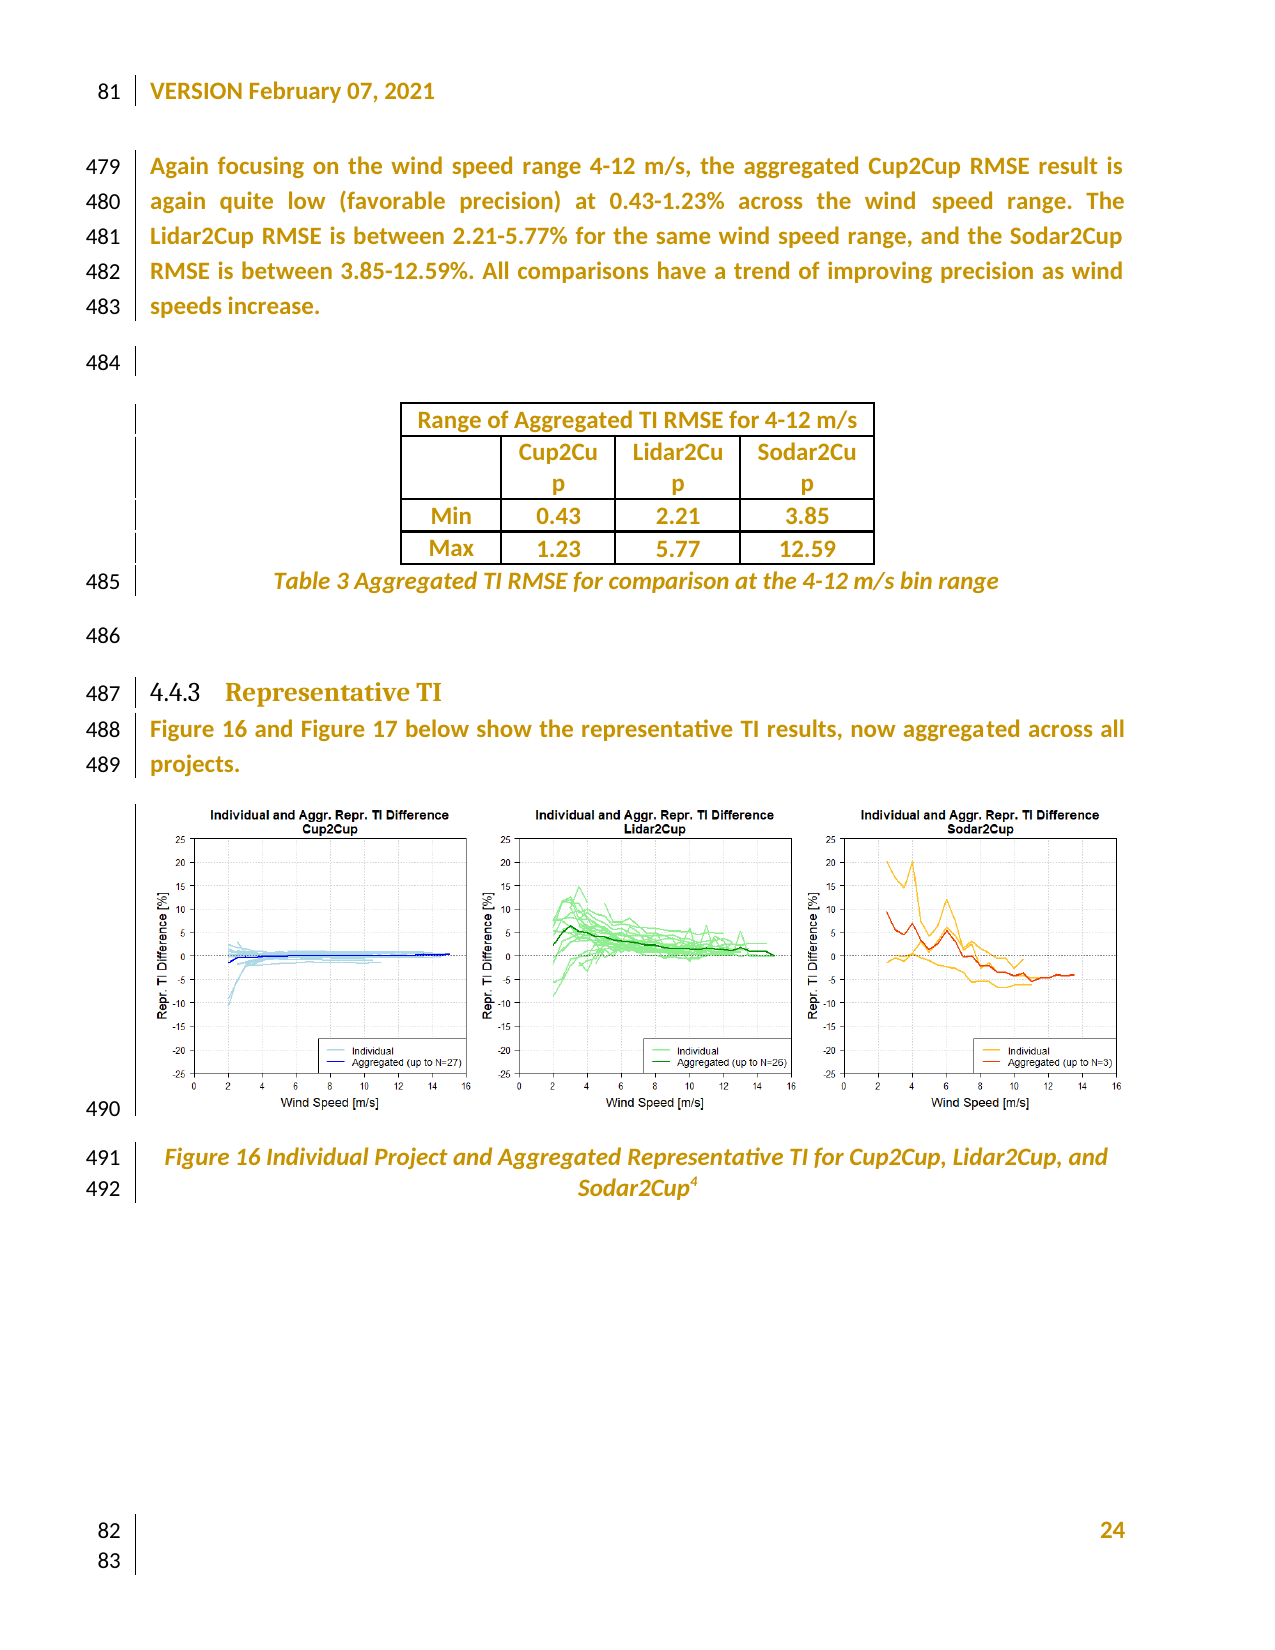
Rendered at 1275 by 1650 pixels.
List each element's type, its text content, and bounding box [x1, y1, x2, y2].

table_cell 2.21 [616, 500, 739, 530]
table_cell 12.59 [741, 533, 873, 563]
table_cell 1.23 [502, 533, 614, 563]
table_cell 0.43 [502, 500, 614, 530]
table_cell 3.85 [741, 500, 873, 530]
table_cell [402, 437, 500, 498]
subtitle Representative TI [150, 677, 1125, 708]
table_cell Cup2Cup [502, 437, 614, 498]
table_cell Max [402, 533, 500, 563]
text Figure 16 and Figure 17 below show the representative TI results, now aggregated across all projects. [150, 713, 1125, 778]
text Table 3 Aggregated TI RMSE for comparison at the 4-12 m/s bin range [150, 565, 1125, 596]
table_cell Min [402, 500, 500, 530]
table_cell Sodar2Cup [741, 437, 873, 498]
picture [150, 803, 1124, 1117]
table_header Range of Aggregated TI RMSE for 4-12 m/s [402, 404, 873, 434]
text Figure 16 Individual Project and Aggregated Representative TI for Cup2Cup, Lidar2Cup, and Sodar2Cup4 [150, 1142, 1125, 1203]
table_cell Lidar2Cup [616, 437, 739, 498]
table_cell 5.77 [616, 533, 739, 563]
text Again focusing on the wind speed range 4-12 m/s, the aggregated Cup2Cup RMSE result is again quite low (favorable precision) at 0.43-1.23% across the wind speed range. The Lidar2Cup RMSE is between 2.21-5.77% for the same wind speed range, and the Sodar2Cup RMSE is between 3.85-12.59%. All comparisons have a trend of improving precision as wind speeds increase. [150, 150, 1125, 321]
